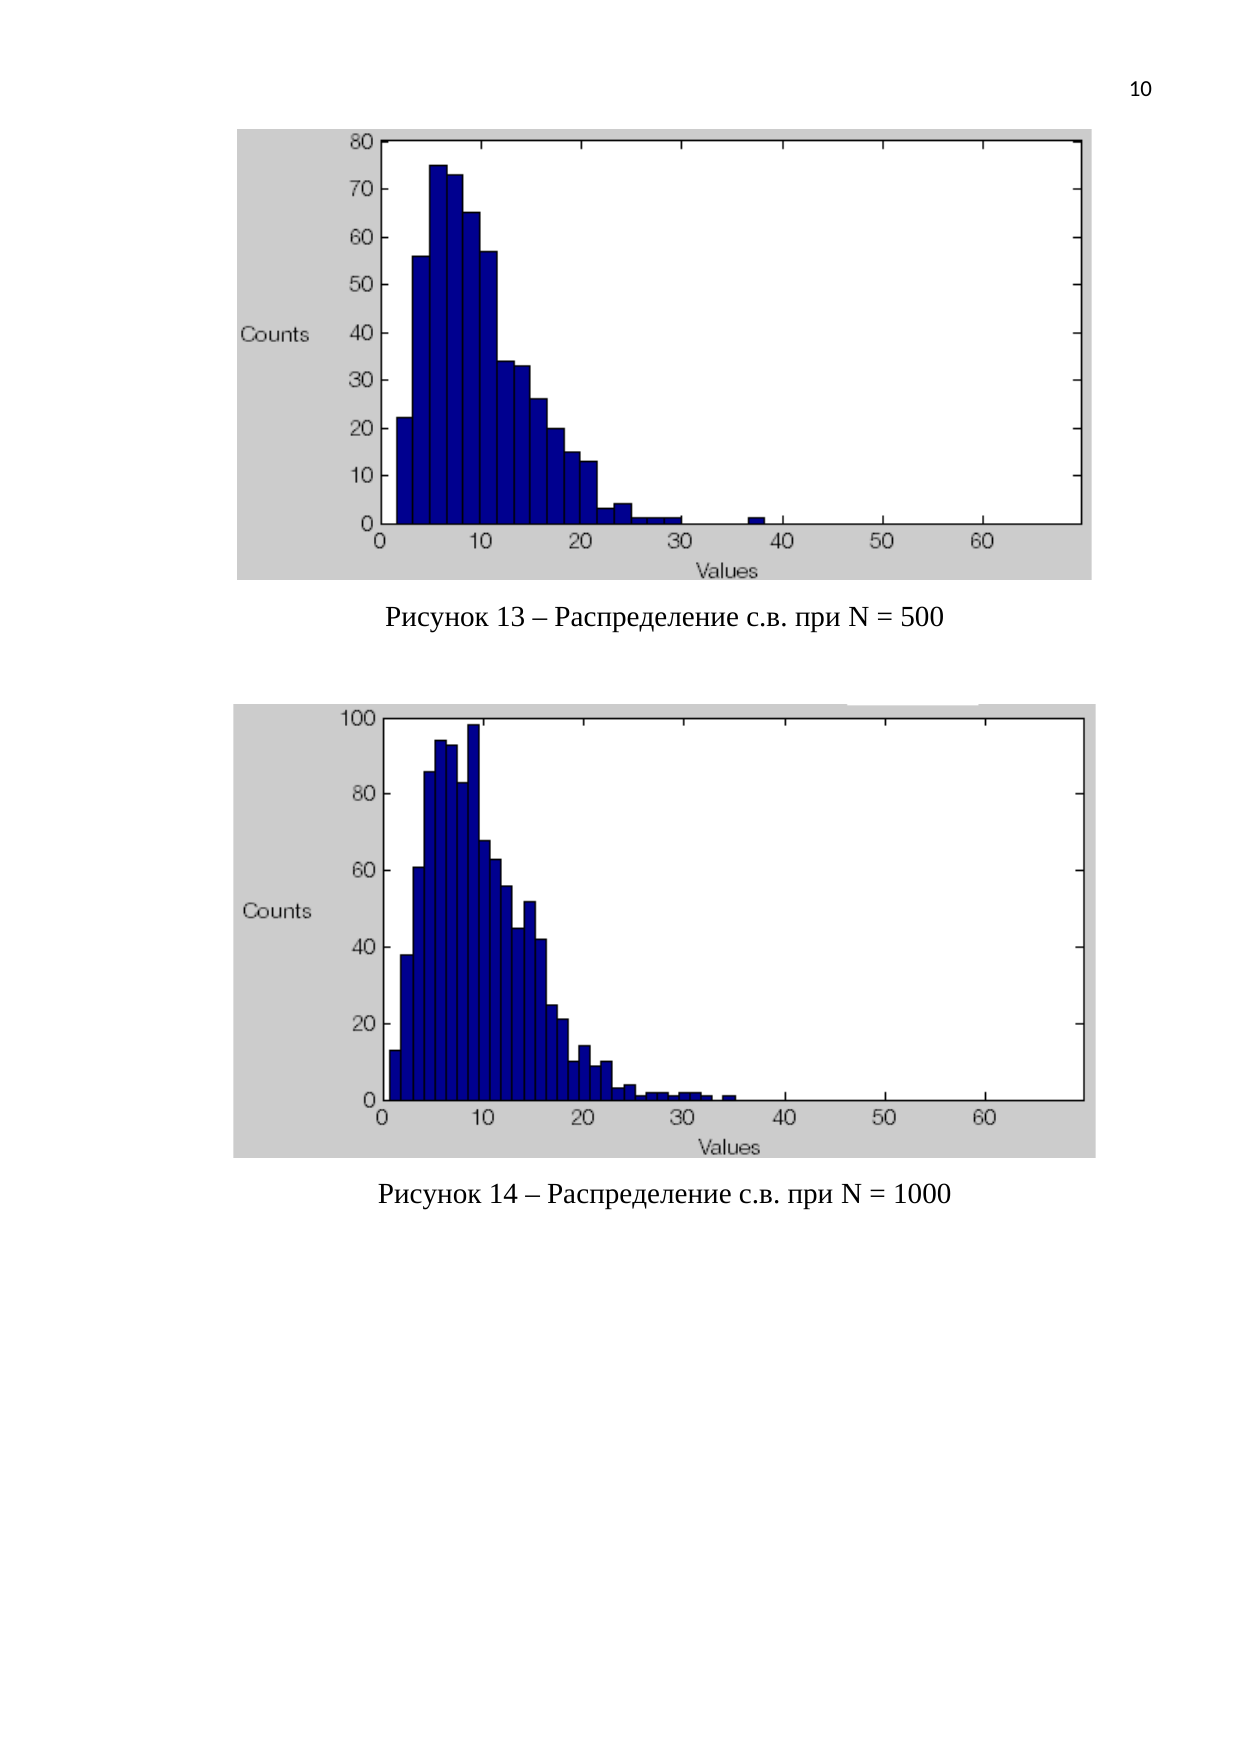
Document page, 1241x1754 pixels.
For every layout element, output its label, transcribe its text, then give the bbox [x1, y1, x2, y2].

picture [233, 704, 1096, 1158]
text Рисунок 13 – Распределение с.в. при N = 500 [177, 599, 1152, 632]
picture [237, 129, 1092, 580]
text Рисунок 14 – Распределение с.в. при N = 1000 [177, 1176, 1152, 1210]
